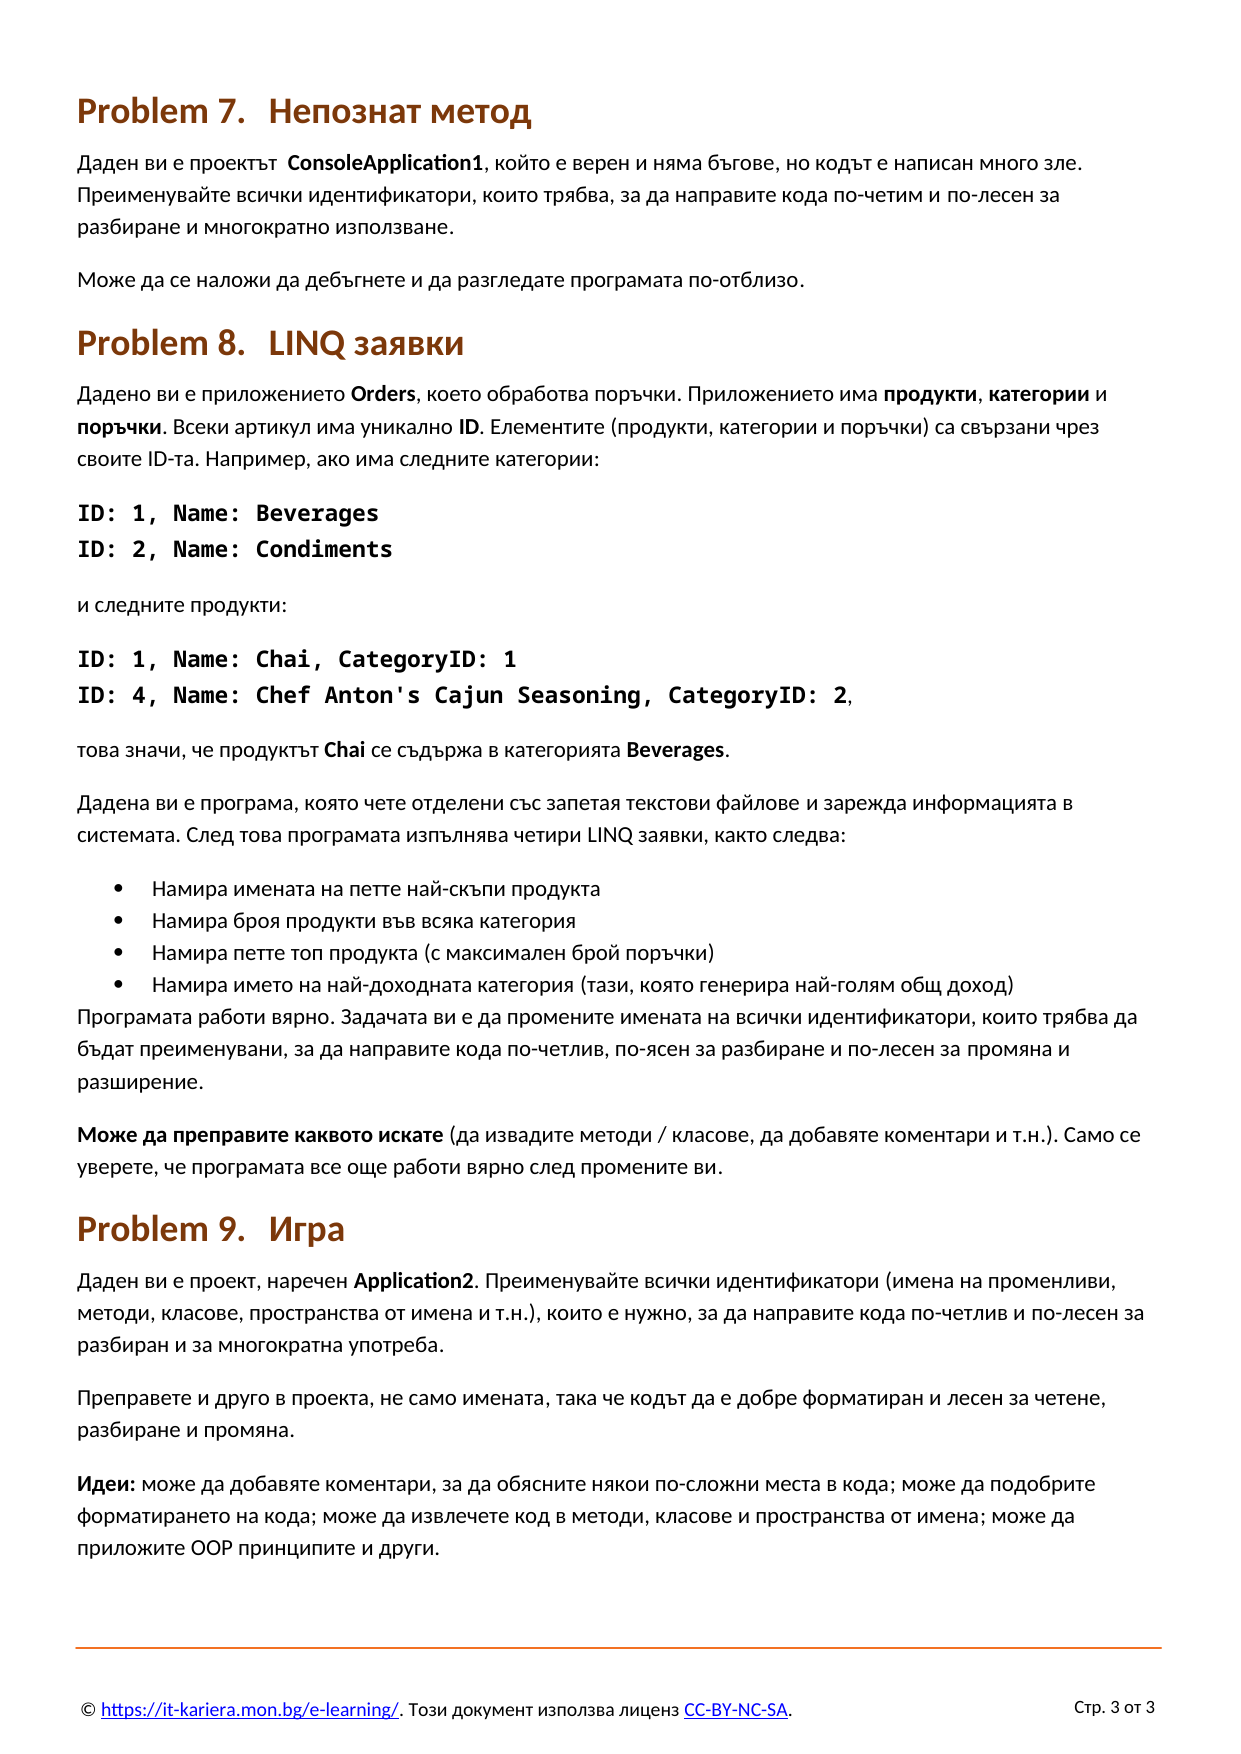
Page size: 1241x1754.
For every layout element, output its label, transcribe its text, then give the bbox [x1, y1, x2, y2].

text и следните продукти: [77, 590, 1163, 618]
text Дадено ви е приложението Orders, което обработва поръчки. Приложението има продукти, категории и поръчки. Всеки артикул има уникално ID. Елементите (продукти, категории и поръчки) са свързани чрез своите ID-та. Например, ако има следните категории: [77, 379, 1163, 472]
list LINQ заявки [77, 318, 1163, 364]
text Дадена ви е програма, която чете отделени със запетая текстови файлове и зарежда информацията в системата. След това програмата изпълнява четири LINQ заявки, както следва: [77, 788, 1163, 849]
list Намира името на най-доходната категория (тази, която генерира най-голям общ доход) [114, 970, 1163, 998]
list Игра [77, 1205, 1163, 1251]
text ID: 1, Name: Beverages ID: 2, Name: Condiments [77, 497, 1163, 564]
text Даден ви е проектът ConsoleApplication1, който е верен и няма бъгове, но кодът е написан много зле. Преименувайте всички идентификатори, които трябва, за да направите кода по-четим и по-лесен за разбиране и многократно използване. [77, 148, 1163, 241]
list Намира броя продукти във всяка категория [114, 906, 1163, 934]
text Може да преправите каквото искате (да извадите методи / класове, да добавяте коментари и т.н.). Само се уверете, че програмата все още работи вярно след промените ви. [77, 1120, 1163, 1180]
list Непознат метод [77, 87, 1163, 133]
list Намира имената на петте най-скъпи продукта [114, 874, 1163, 902]
text Програмата работи вярно. Задачата ви е да промените имената на всички идентификатори, които трябва да бъдат преименувани, за да направите кода по-четлив, по-ясен за разбиране и по-лесен за промяна и разширение. [77, 1002, 1163, 1095]
list Намира петте топ продукта (с максимален брой поръчки) [114, 938, 1163, 966]
text това значи, че продуктът Chai се съдържа в категорията Beverages. [77, 735, 1163, 763]
text Преправете и друго в проекта, не само имената, така че кодът да е добре форматиран и лесен за четене, разбиране и промяна. [77, 1383, 1163, 1444]
text Идеи: може да добавяте коментари, за да обясните някои по-сложни места в кода; може да подобрите форматирането на кода; може да извлечете код в методи, класове и пространства от имена; може да приложите OOP принципите и други. [77, 1469, 1163, 1561]
text Може да се наложи да дебъгнете и да разгледате програмата по-отблизо. [77, 266, 1163, 293]
text Даден ви е проект, наречен Application2. Преименувайте всички идентификатори (имена на променливи, методи, класове, пространства от имена и т.н.), които е нужно, за да направите кода по-четлив и по-лесен за разбиран и за многократна употреба. [77, 1266, 1163, 1358]
text ID: 1, Name: Chai, CategoryID: 1 ID: 4, Name: Chef Anton's Cajun Seasoning, CategoryID: 2, [77, 643, 1163, 710]
